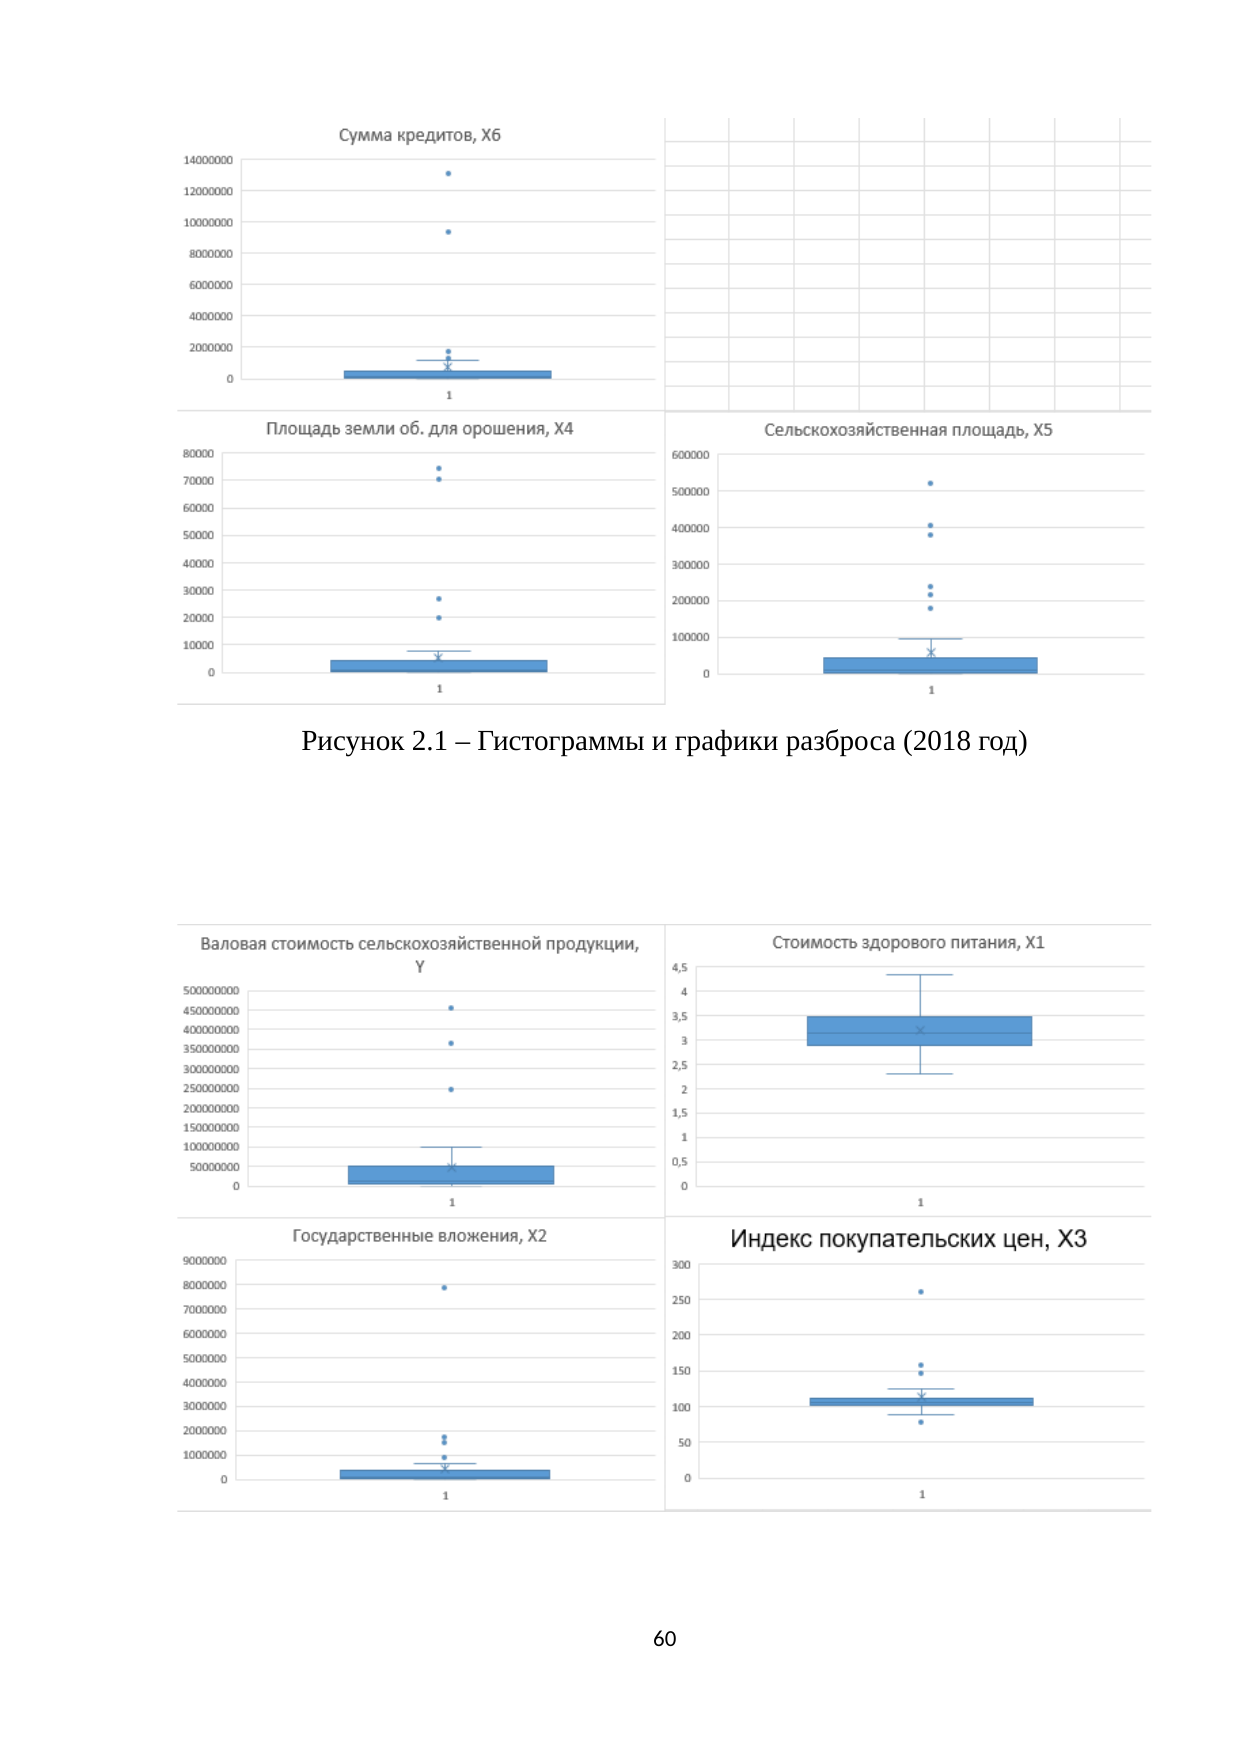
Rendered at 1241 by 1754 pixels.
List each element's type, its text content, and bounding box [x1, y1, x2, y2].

picture [177, 924, 1152, 1512]
text Рисунок 2.1 – Гистограммы и графики разброса (2018 год) [177, 723, 1152, 757]
picture [177, 118, 1152, 705]
